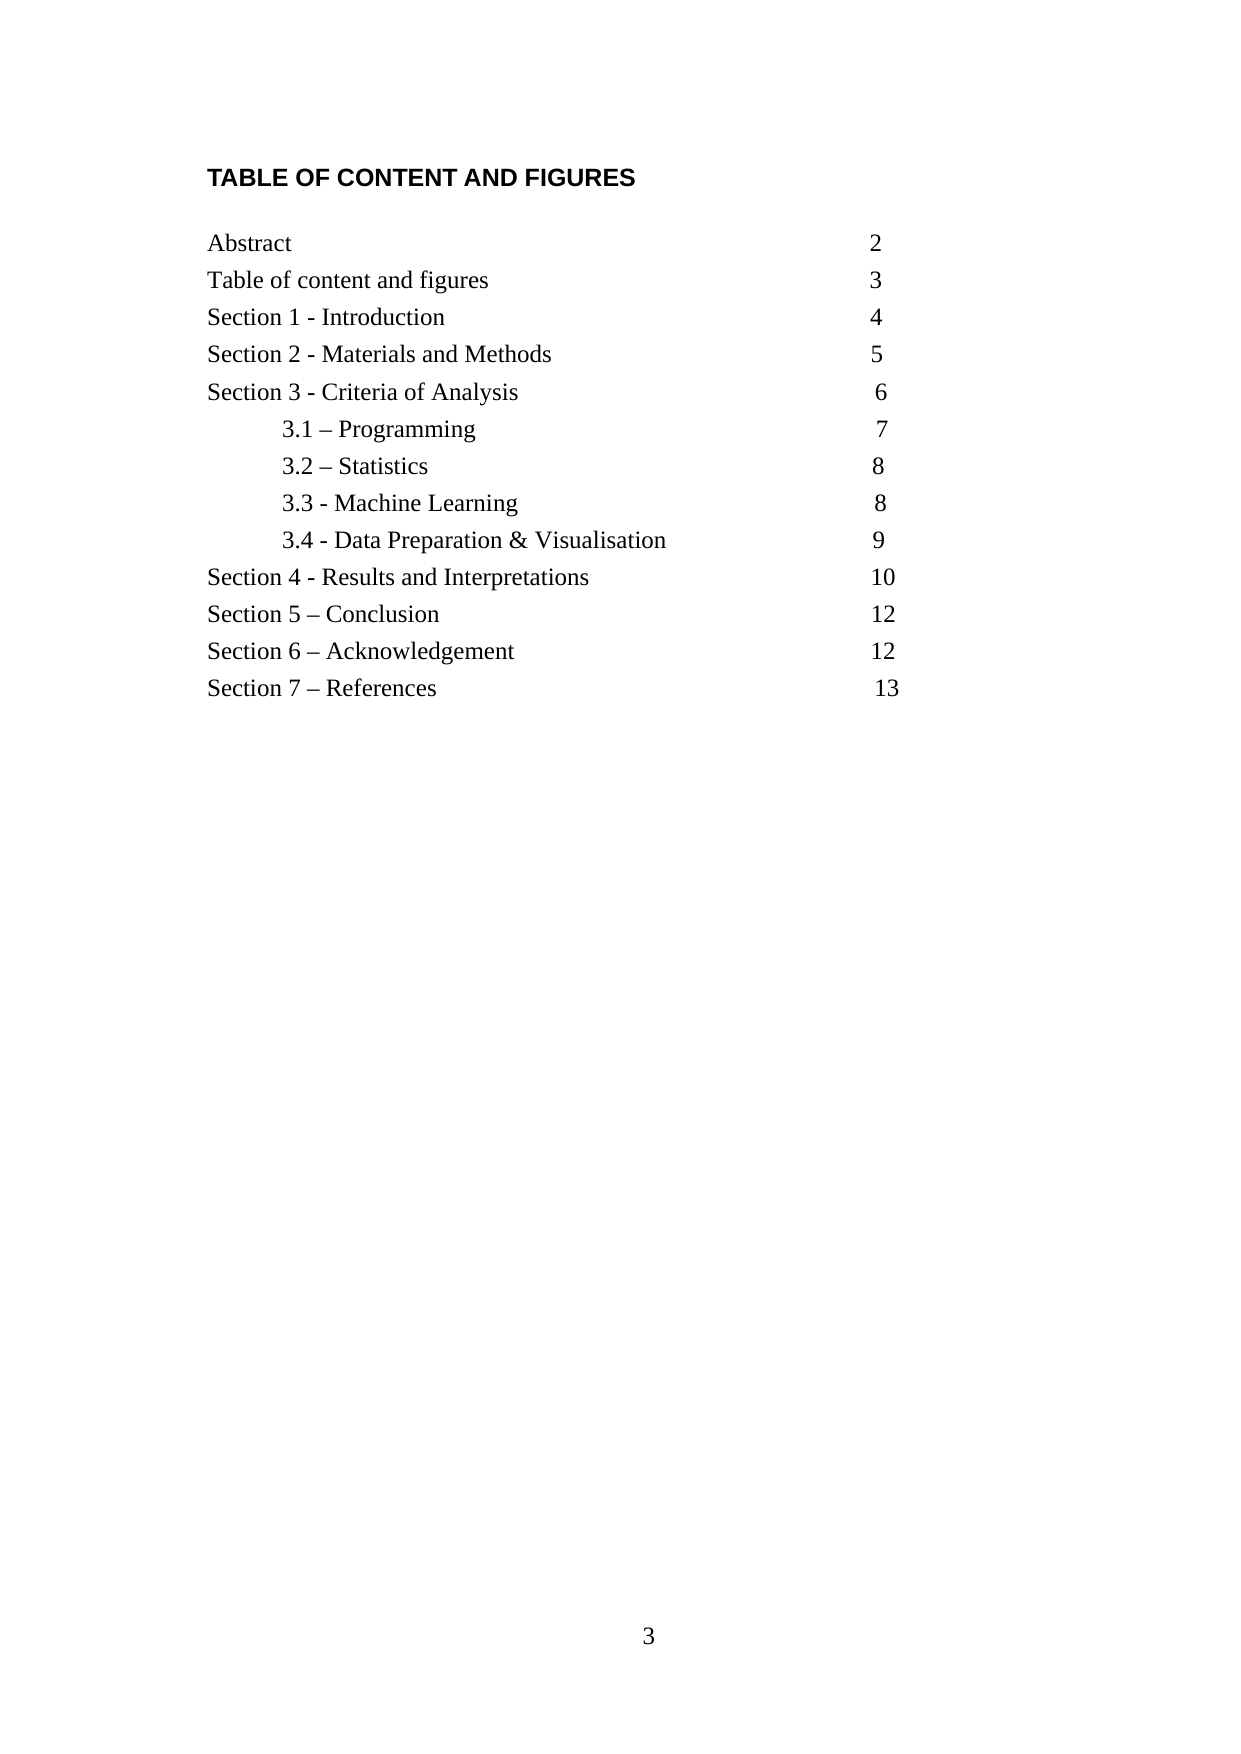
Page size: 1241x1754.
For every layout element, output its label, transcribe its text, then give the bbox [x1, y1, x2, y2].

text Section 4 - Results and Interpretations 10 [207, 562, 1090, 591]
subtitle TABLE OF CONTENT AND FIGURES [207, 162, 1090, 191]
text Section 1 - Introduction 4 [207, 302, 1090, 331]
text 3.1 – Programming 7 [207, 414, 1090, 442]
text Section 2 - Materials and Methods 5 [207, 339, 1090, 368]
text 3.4 - Data Preparation & Visualisation 9 [207, 525, 1090, 554]
text 3.3 - Machine Learning 8 [207, 488, 1090, 517]
text Table of content and figures 3 [207, 265, 1090, 294]
text Section 7 – References 13 [207, 673, 1090, 702]
text Abstract 2 [207, 228, 1090, 257]
text 3.2 – Statistics 8 [207, 451, 1090, 479]
text Section 5 – Conclusion 12 [207, 599, 1090, 628]
text Section 6 – Acknowledgement 12 [207, 636, 1090, 665]
text Section 3 - Criteria of Analysis 6 [207, 377, 1090, 405]
